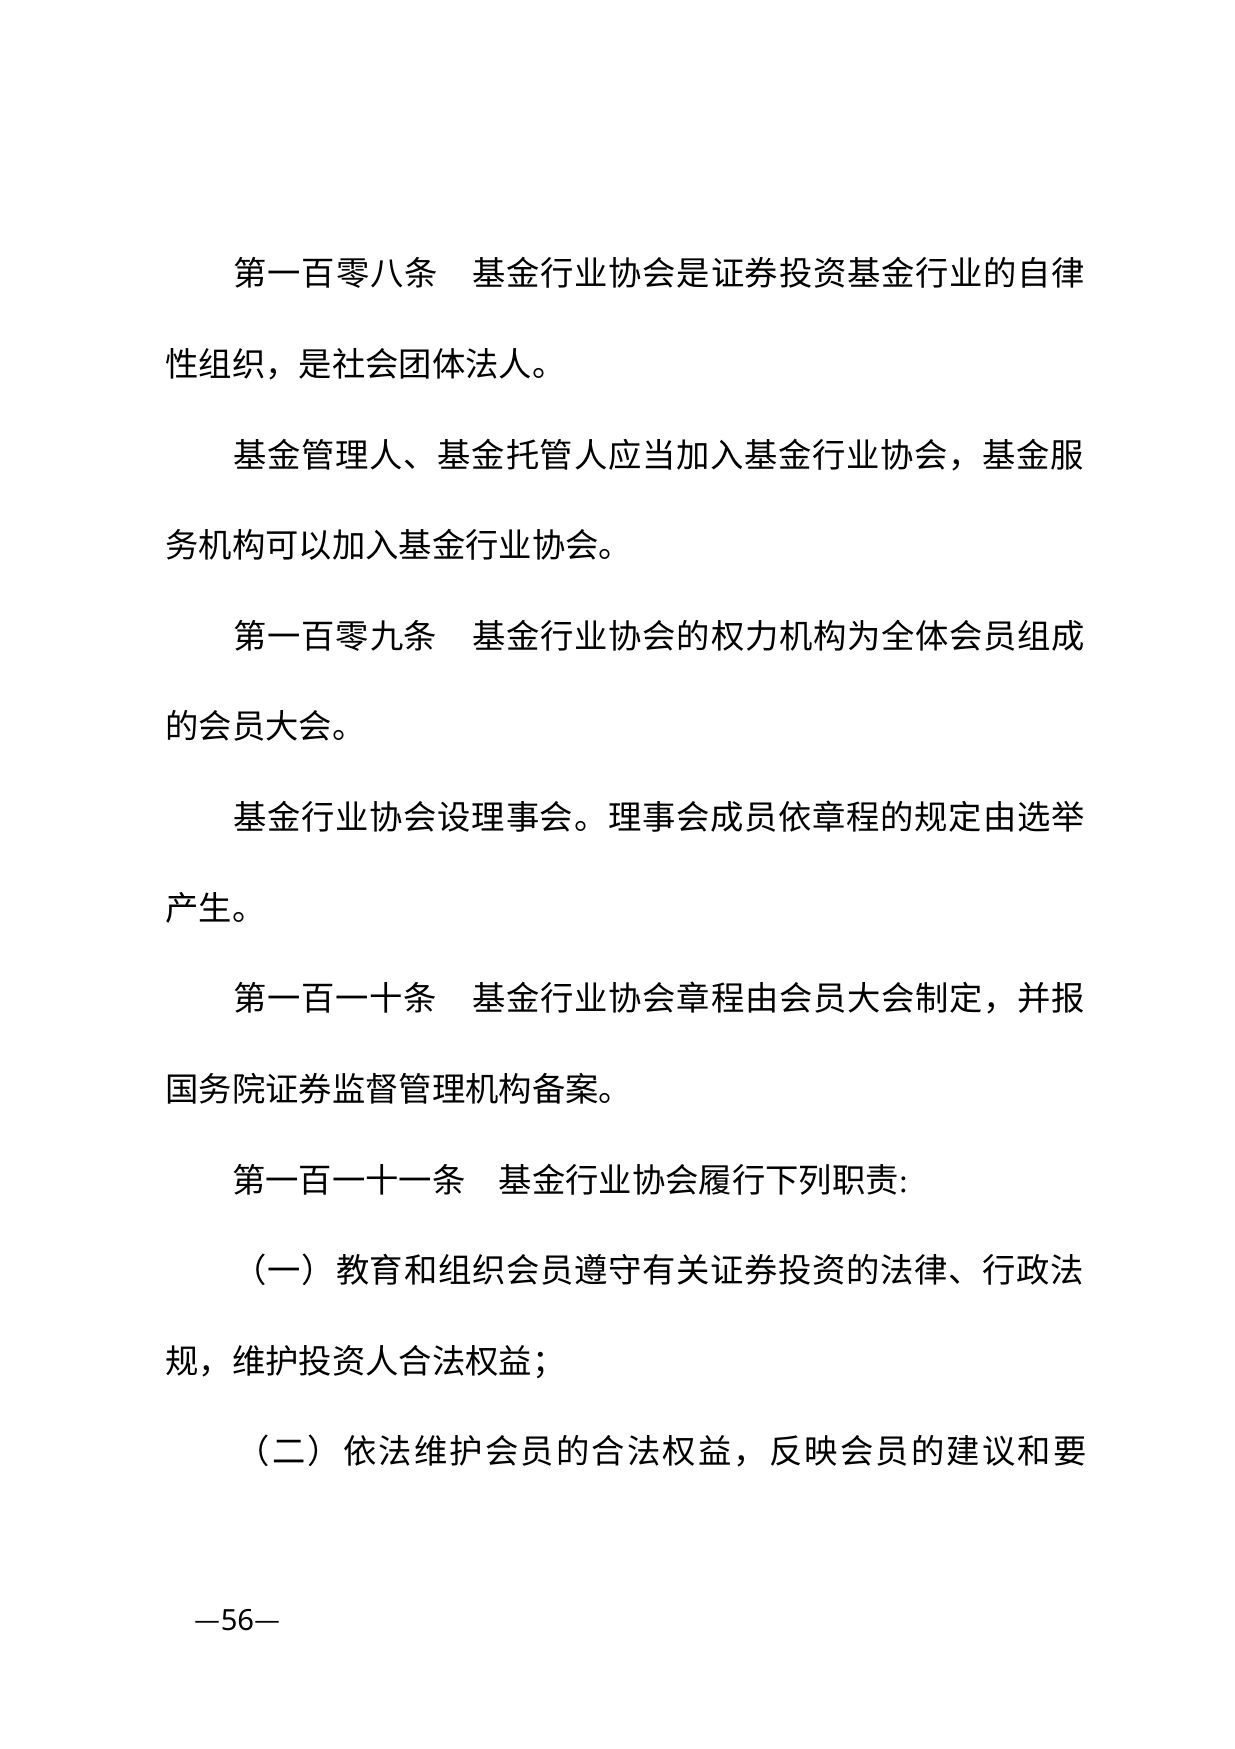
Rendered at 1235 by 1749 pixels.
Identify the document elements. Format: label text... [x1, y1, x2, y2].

text 基金行业协会设理事会。理事会成员依章程的规定由选举产生。 [165, 770, 1087, 951]
text （一）教育和组织会员遵守有关证券投资的法律、行政法规，维护投资人合法权益； [165, 1223, 1087, 1404]
text 第一百一十条 基金行业协会章程由会员大会制定，并报国务院证券监督管理机构备案。 [165, 951, 1087, 1132]
text 基金管理人、基金托管人应当加入基金行业协会，基金服务机构可以加入基金行业协会。 [165, 407, 1087, 588]
text 第一百零八条 基金行业协会是证券投资基金行业的自律性组织，是社会团体法人。 [165, 226, 1087, 407]
text 第一百零九条 基金行业协会的权力机构为全体会员组成的会员大会。 [165, 588, 1087, 770]
text 第一百一十一条 基金行业协会履行下列职责: [165, 1132, 1087, 1223]
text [165, 1404, 1087, 1495]
